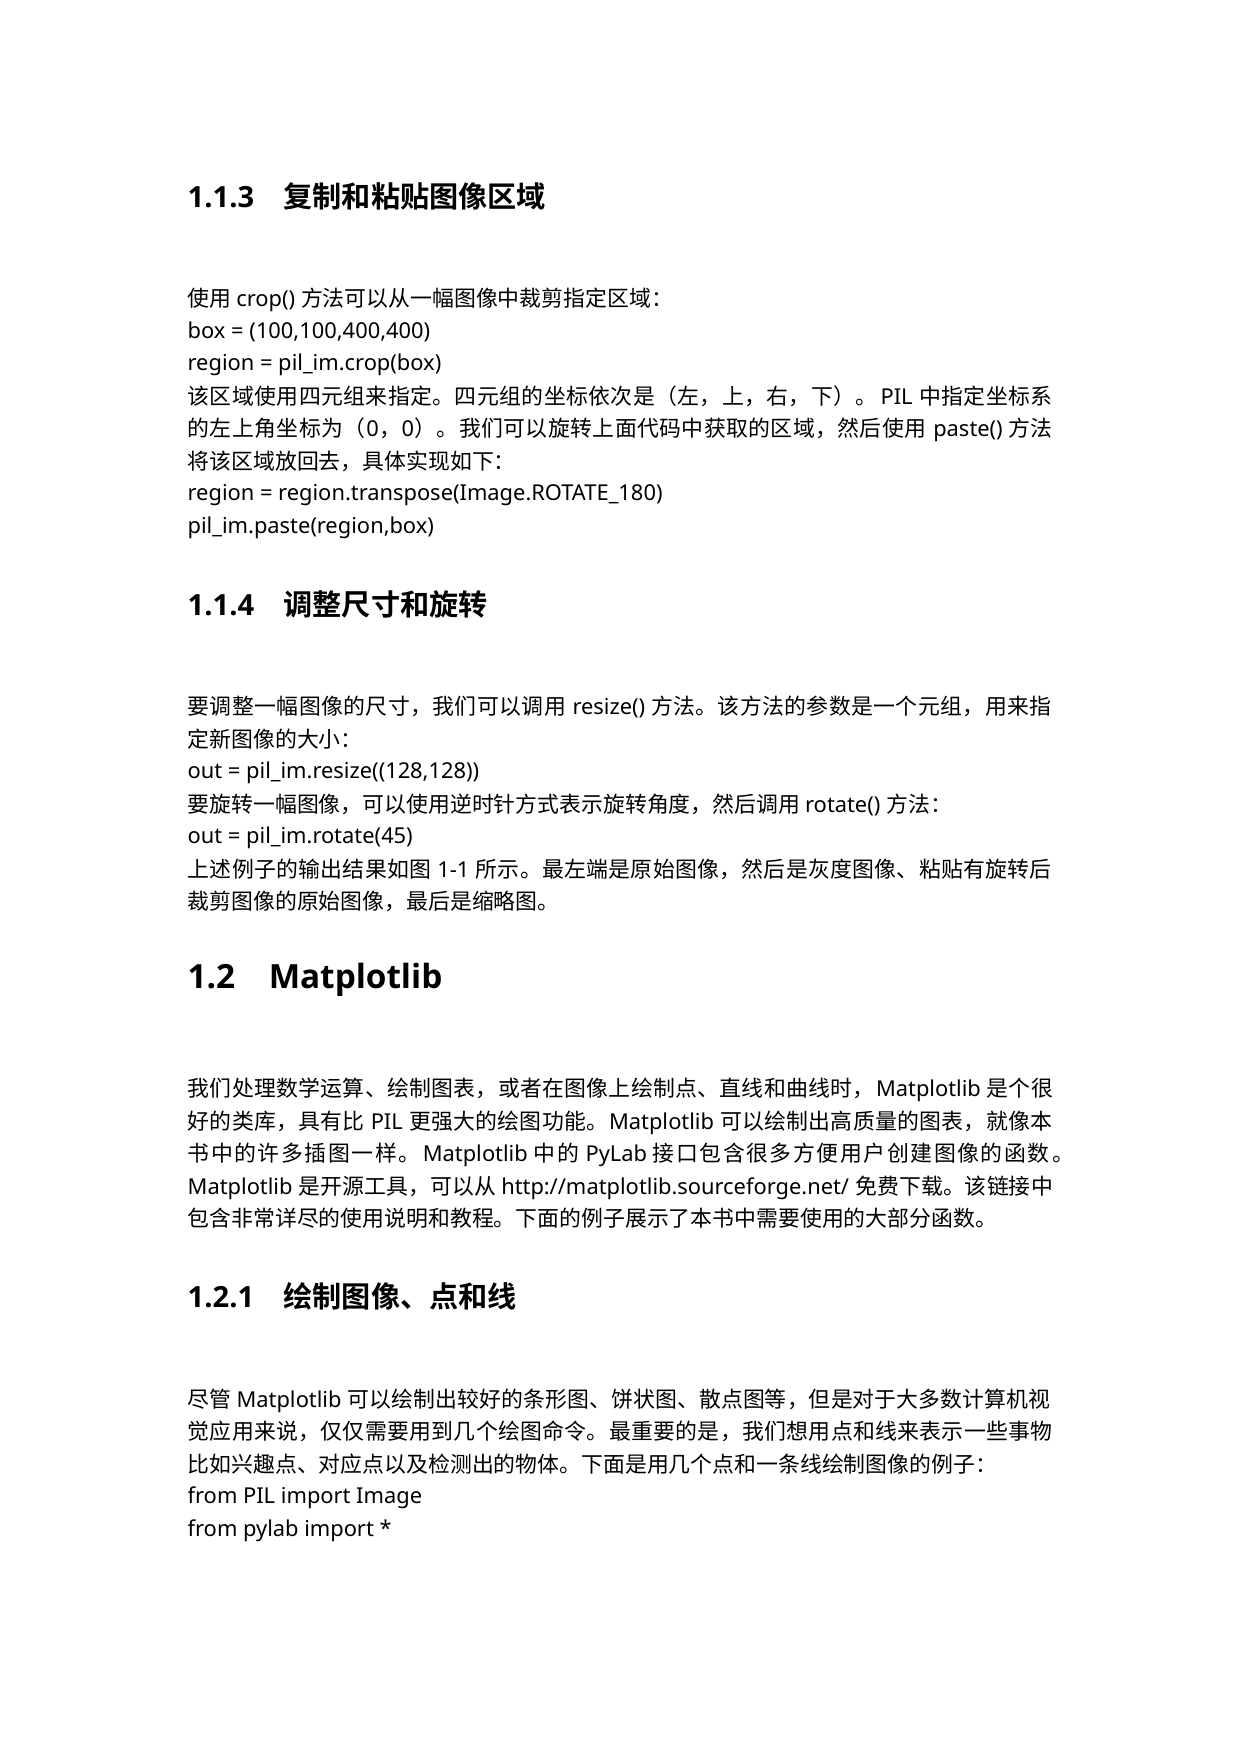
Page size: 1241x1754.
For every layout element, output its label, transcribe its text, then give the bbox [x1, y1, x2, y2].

text 要调整一幅图像的尺寸，我们可以调用 resize() 方法。该方法的参数是一个元组，用来指定新图像的大小： [187, 689, 1053, 754]
text 该区域使用四元组来指定。四元组的坐标依次是（左，上，右，下）。PIL 中指定坐标系的左上角坐标为（0，0）。我们可以旋转上面代码中获取的区域，然后使用 paste() 方法将该区域放回去，具体实现如下： [187, 378, 1053, 476]
subtitle 1.2.1 绘制图像、点和线 [187, 1262, 1053, 1327]
text from PIL import Image [187, 1479, 1053, 1511]
text region = pil_im.crop(box) [187, 346, 1053, 378]
text out = pil_im.rotate(45) [187, 819, 1053, 851]
text 上述例子的输出结果如图 1-1 所示。最左端是原始图像，然后是灰度图像、粘贴有旋转后裁剪图像的原始图像，最后是缩略图。 [187, 851, 1053, 916]
text box = (100,100,400,400) [187, 313, 1053, 346]
text pil_im.paste(region,box) [187, 508, 1053, 541]
text from pylab import * [187, 1511, 1053, 1544]
text 要旋转一幅图像，可以使用逆时针方式表示旋转角度，然后调用 rotate() 方法： [187, 786, 1053, 819]
subtitle 1.2 Matplotlib [187, 943, 1053, 1008]
subtitle 1.1.4 调整尺寸和旋转 [187, 570, 1053, 635]
text 我们处理数学运算、绘制图表，或者在图像上绘制点、直线和曲线时，Matplotlib 是个很好的类库，具有比 PIL 更强大的绘图功能。Matplotlib 可以绘制出高质量的图表，就像本书中的许多插图一样。Matplotlib 中的 PyLab 接口包含很多方便用户创建图像的函数。Matplotlib 是开源工具，可以从 http://matplotlib.sourceforge.net/ 免费下载。该链接中包含非常详尽的使用说明和教程。下面的例子展示了本书中需要使用的大部分函数。 [187, 1071, 1053, 1233]
text region = region.transpose(Image.ROTATE_180) [187, 476, 1053, 508]
text 使用 crop() 方法可以从一幅图像中裁剪指定区域： [187, 281, 1053, 313]
subtitle 1.1.3 复制和粘贴图像区域 [187, 162, 1053, 227]
text 尽管 Matplotlib 可以绘制出较好的条形图、饼状图、散点图等，但是对于大多数计算机视觉应用来说，仅仅需要用到几个绘图命令。最重要的是，我们想用点和线来表示一些事物，比如兴趣点、对应点以及检测出的物体。下面是用几个点和一条线绘制图像的例子： [187, 1381, 1053, 1479]
text out = pil_im.resize((128,128)) [187, 754, 1053, 786]
